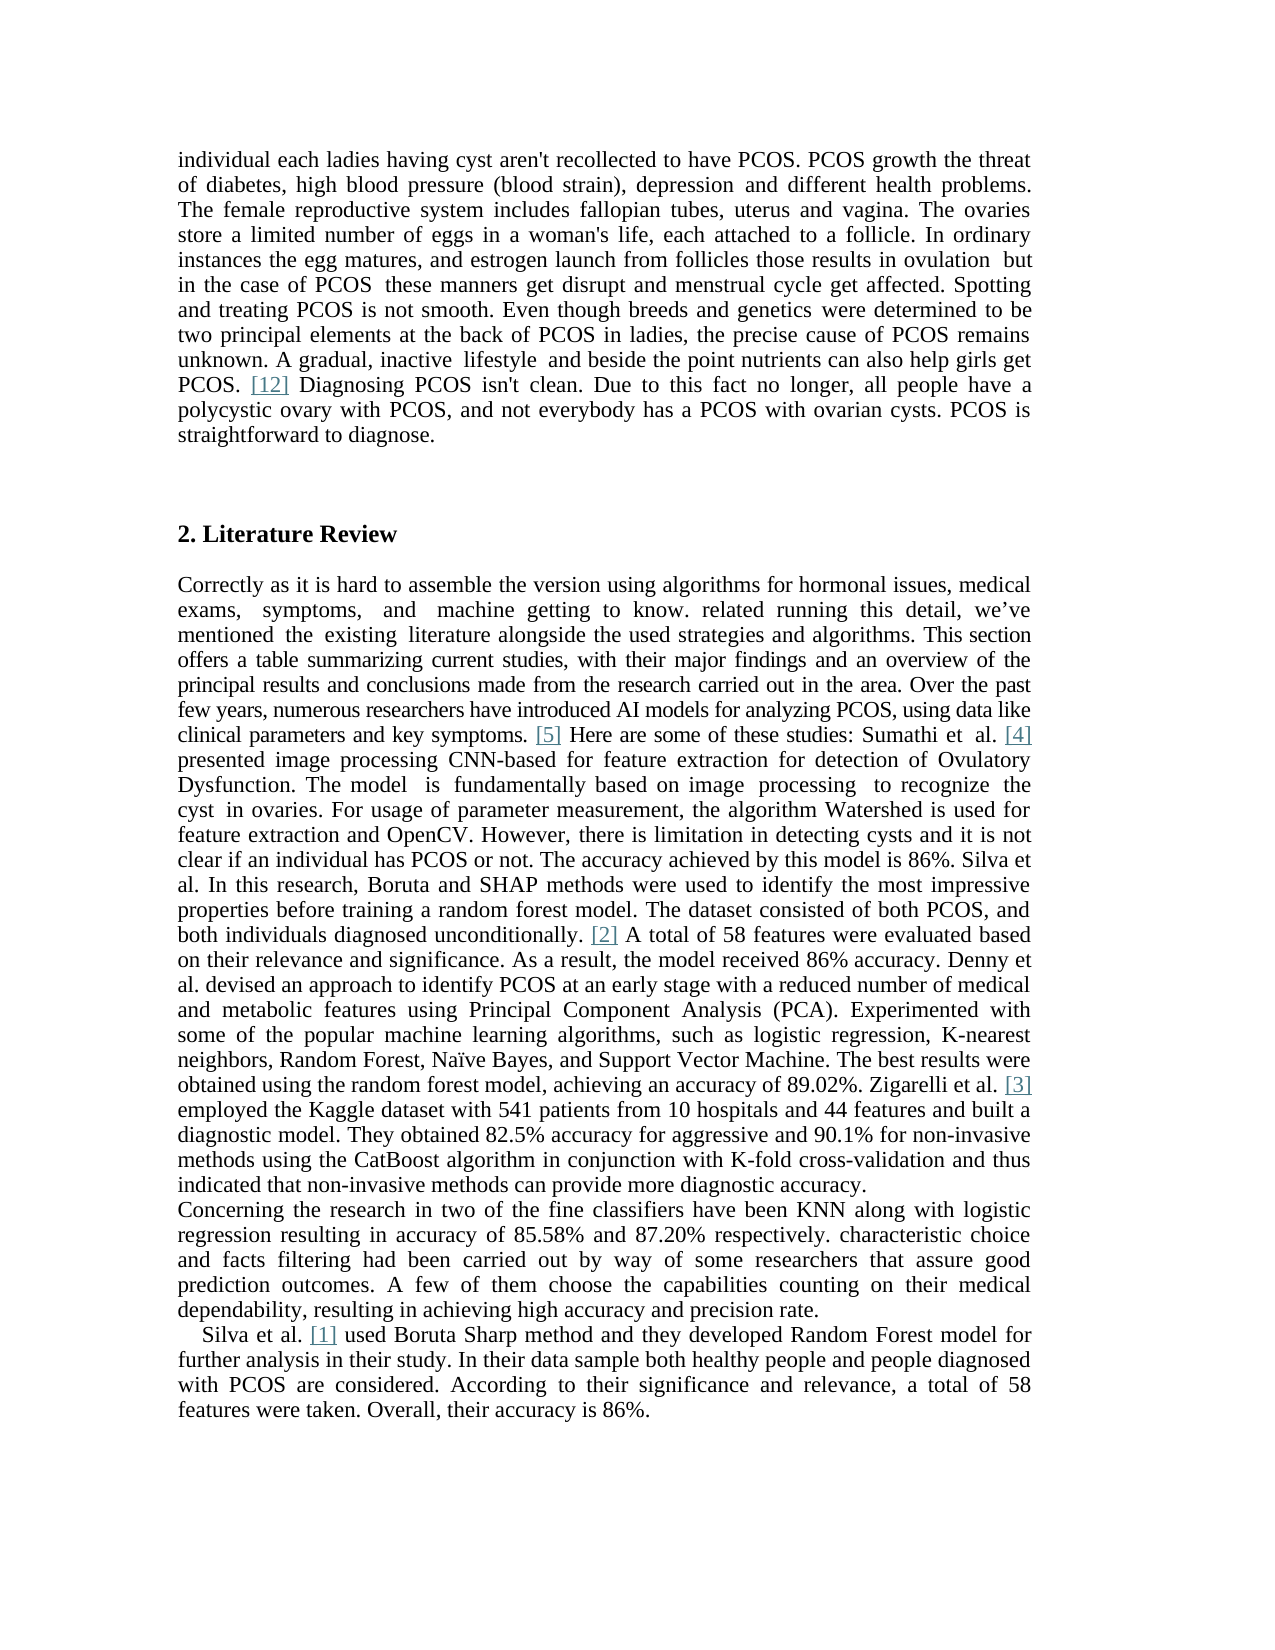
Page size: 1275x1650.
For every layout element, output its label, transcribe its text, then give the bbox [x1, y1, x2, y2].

text Silva et al. [1] used Boruta Sharp method and they developed Random Forest model for further analysis in their study. In their data sample both healthy people and people diagnosed with PCOS are considered. According to their significance and relevance, a total of 58 features were taken. Overall, their accuracy is 86%. [178, 1323, 1032, 1423]
text Correctly as it is hard to assemble the version using algorithms for hormonal issues, medical exams, symptoms, and machine getting to know. related running this detail, we’ve mentioned the existing literature alongside the used strategies and algorithms. This section offers a table summarizing current studies, with their major findings and an overview of the principal results and conclusions made from the research carried out in the area. Over the past few years, numerous researchers have introduced AI models for analyzing PCOS, using data like clinical parameters and key symptoms. [5] Here are some of these studies: Sumathi et al. [4] presented image processing CNN-based for feature extraction for detection of Ovulatory Dysfunction. The model is fundamentally based on image processing to recognize the cyst in ovaries. For usage of parameter measurement, the algorithm Watershed is used for feature extraction and OpenCV. However, there is limitation in detecting cysts and it is not clear if an individual has PCOS or not. The accuracy achieved by this model is 86%. Silva et al. In this research, Boruta and SHAP methods were used to identify the most impressive properties before training a random forest model. The dataset consisted of both PCOS, and both individuals diagnosed unconditionally. [2] A total of 58 features were evaluated based on their relevance and significance. As a result, the model received 86% accuracy. Denny et al. devised an approach to identify PCOS at an early stage with a reduced number of medical and metabolic features using Principal Component Analysis (PCA). Experimented with some of the popular machine learning algorithms, such as logistic regression, K-nearest neighbors, Random Forest, Naïve Bayes, and Support Vector Machine. The best results were obtained using the random forest model, achieving an accuracy of 89.02%. Zigarelli et al. [3] employed the Kaggle dataset with 541 patients from 10 hospitals and 44 features and built a diagnostic model. They obtained 82.5% accuracy for aggressive and 90.1% for non-invasive methods using the CatBoost algorithm in conjunction with K-fold cross-validation and thus indicated that non-invasive methods can provide more diagnostic accuracy. [177, 573, 1032, 1198]
text Concerning the research in two of the fine classifiers have been KNN along with logistic regression resulting in accuracy of 85.58% and 87.20% respectively. characteristic choice and facts filtering had been carried out by way of some researchers that assure good prediction outcomes. A few of them choose the capabilities counting on their medical dependability, resulting in achieving high accuracy and precision rate. [177, 1198, 1032, 1323]
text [178, 148, 1032, 448]
text 2. Literature Review [177, 523, 1060, 548]
